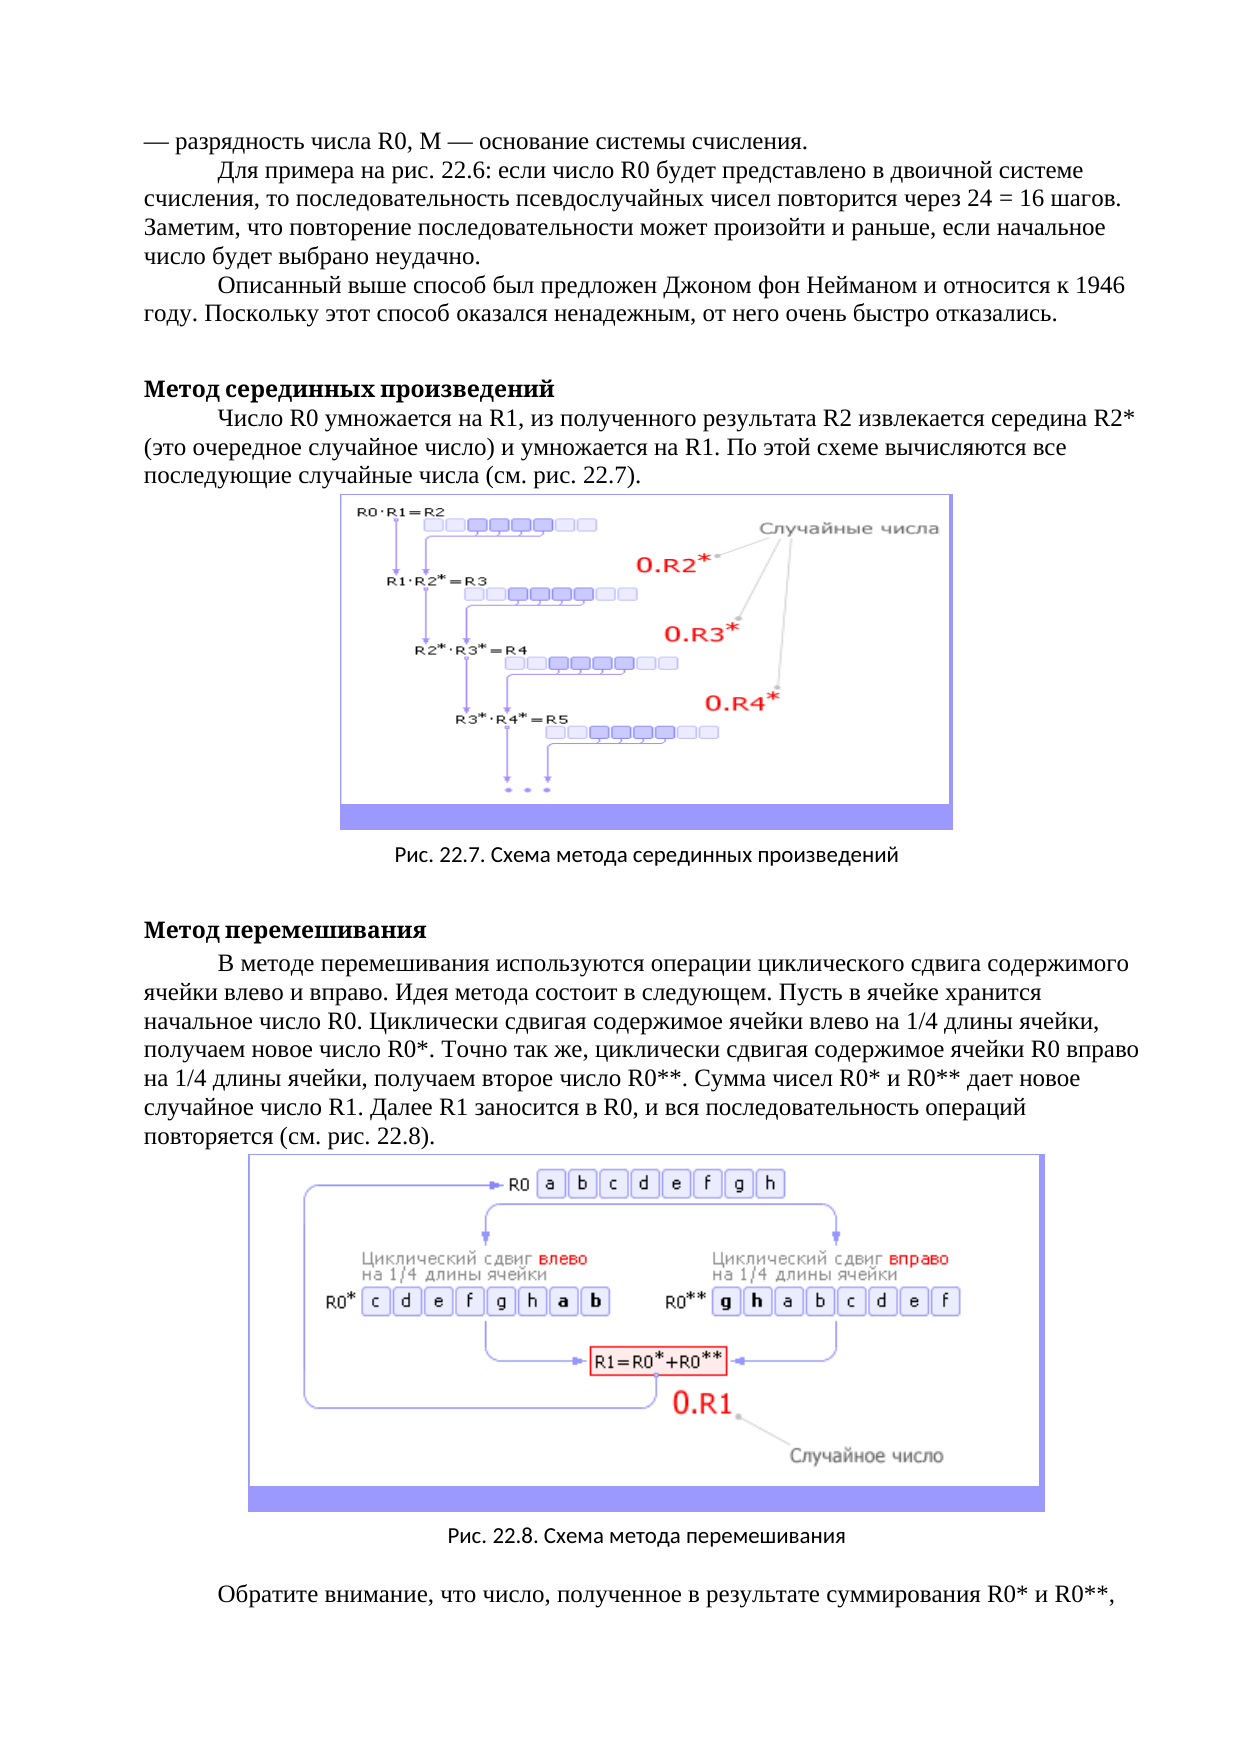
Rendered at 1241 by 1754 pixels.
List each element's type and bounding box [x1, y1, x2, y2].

picture [341, 495, 949, 804]
picture [249, 1155, 1039, 1486]
table_header [136, 118, 1157, 1615]
